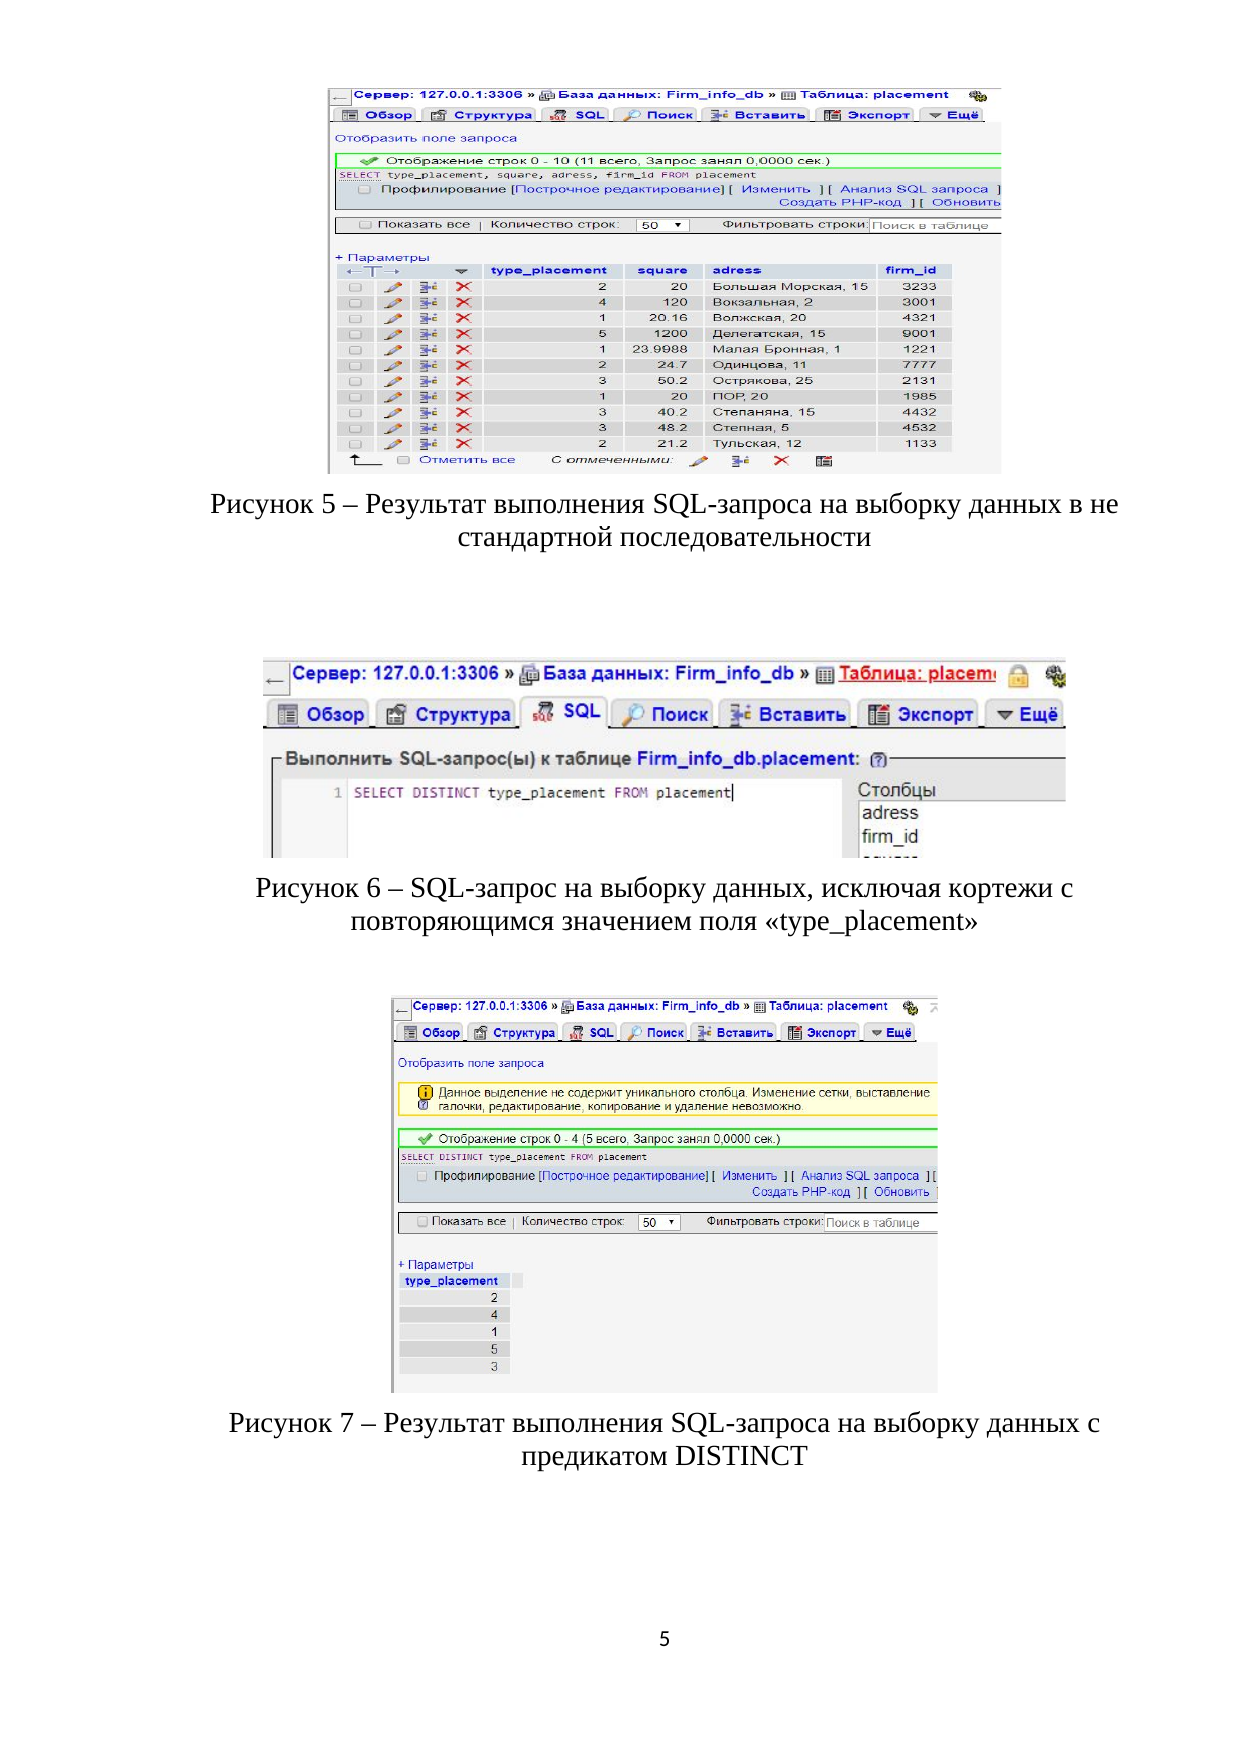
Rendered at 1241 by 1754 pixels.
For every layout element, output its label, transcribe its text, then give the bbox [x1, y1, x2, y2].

text Рисунок 5 – Результат выполнения SQL-запроса на выборку данных в не стандартной последовательности [177, 486, 1152, 553]
text Рисунок 6 – SQL-запрос на выборку данных, исключая кортежи с повторяющимся значением поля «type_placement» [177, 870, 1152, 937]
picture [327, 88, 1002, 474]
picture [391, 995, 938, 1393]
picture [263, 657, 1066, 858]
text Рисунок 7 – Результат выполнения SQL-запроса на выборку данных с предикатом DISTINCT [177, 1405, 1152, 1472]
